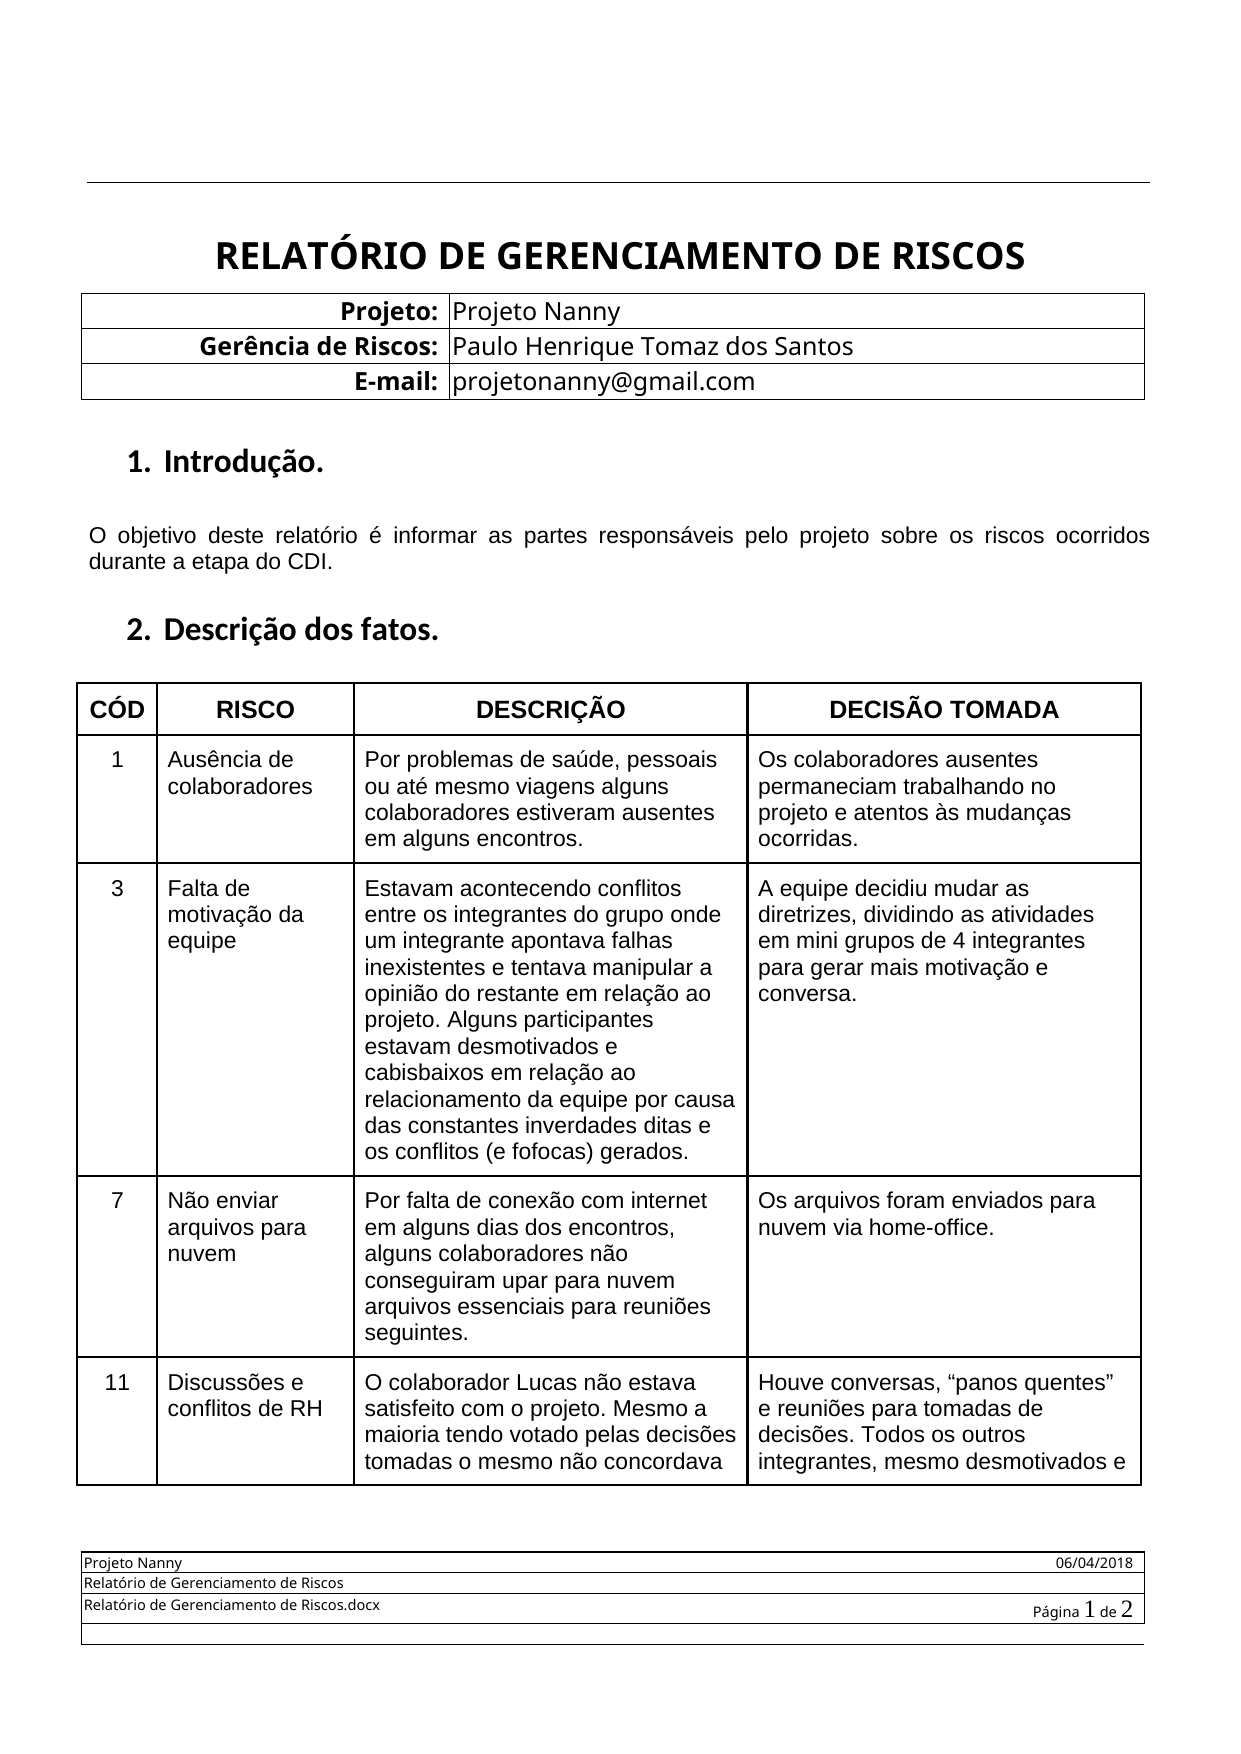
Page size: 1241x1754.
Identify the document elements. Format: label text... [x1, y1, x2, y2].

table_cell 11 [78, 1358, 156, 1484]
table_cell Paulo Henrique Tomaz dos Santos [450, 329, 1144, 363]
text O objetivo deste relatório é informar as partes responsáveis pelo projeto sobre os riscos ocorridos durante a etapa do CDI. [88, 522, 1152, 574]
list Introdução. [126, 440, 1152, 481]
table_cell Gerência de Riscos: [82, 329, 449, 363]
table_cell Os arquivos foram enviados para nuvem via home-office. [749, 1177, 1140, 1356]
table_cell 1 [78, 736, 156, 862]
table_header CÓD [78, 684, 156, 734]
table_cell 3 [78, 864, 156, 1175]
table_cell Não enviar arquivos para nuvem [158, 1177, 353, 1356]
table_header RISCO [158, 684, 353, 734]
list Descrição dos fatos. [126, 608, 1152, 649]
text RELATÓRIO DE GERENCIAMENTO DE RISCOS [88, 229, 1152, 280]
table_cell Por falta de conexão com internet em alguns dias dos encontros, alguns colaboradores não conseguiram upar para nuvem arquivos essenciais para reuniões seguintes. [355, 1177, 746, 1356]
table_cell 7 [78, 1177, 156, 1356]
table_header DESCRIÇÃO [355, 684, 746, 734]
table_cell Estavam acontecendo conflitos entre os integrantes do grupo onde um integrante apontava falhas inexistentes e tentava manipular a opinião do restante em relação ao projeto. Alguns participantes estavam desmotivados e cabisbaixos em relação ao relacionamento da equipe por causa das constantes inverdades ditas e os conflitos (e fofocas) gerados. [355, 864, 746, 1175]
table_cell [355, 1358, 746, 1484]
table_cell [158, 1358, 353, 1484]
table_header DECISÃO TOMADA [749, 684, 1140, 734]
table_header Projeto Nanny [450, 294, 1144, 328]
table_cell Ausência de colaboradores [158, 736, 353, 862]
table_cell Os colaboradores ausentes permaneciam trabalhando no projeto e atentos às mudanças ocorridas. [749, 736, 1140, 862]
table_cell projetonanny@gmail.com [450, 364, 1144, 398]
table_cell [749, 1358, 1140, 1484]
table_cell Falta de motivação da equipe [158, 864, 353, 1175]
table_header Projeto: [82, 294, 449, 328]
table_cell A equipe decidiu mudar as diretrizes, dividindo as atividades em mini grupos de 4 integrantes para gerar mais motivação e conversa. [749, 864, 1140, 1175]
table_cell Por problemas de saúde, pessoais ou até mesmo viagens alguns colaboradores estiveram ausentes em alguns encontros. [355, 736, 746, 862]
table_cell E-mail: [82, 364, 449, 398]
